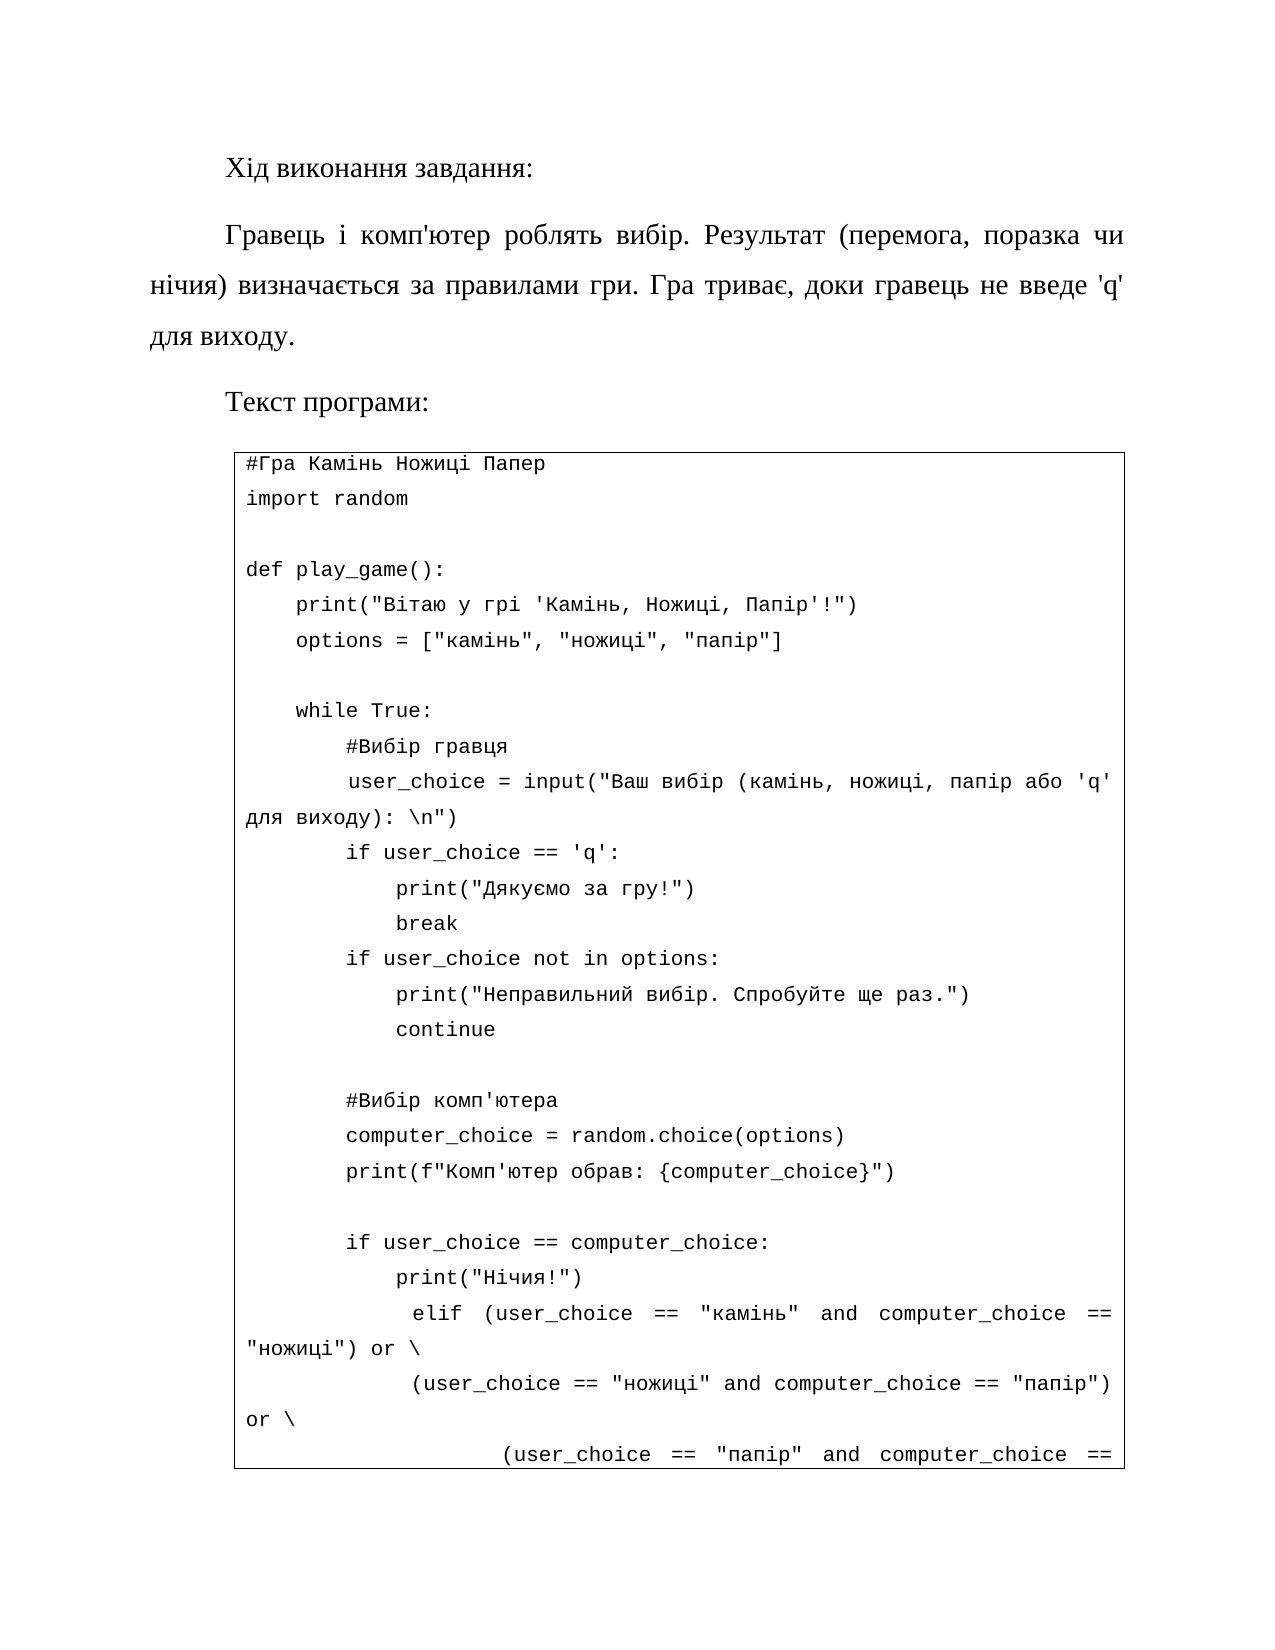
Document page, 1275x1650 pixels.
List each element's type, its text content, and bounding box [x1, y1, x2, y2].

text Хід виконання завдання: [150, 150, 1125, 183]
text Гравець і комп'ютер роблять вибір. Результат (перемога, поразка чи нічия) визначається за правилами гри. Гра триває, доки гравець не введе 'q' для виходу. [150, 217, 1125, 351]
text Текст програми: [150, 384, 1125, 418]
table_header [235, 453, 1124, 1468]
